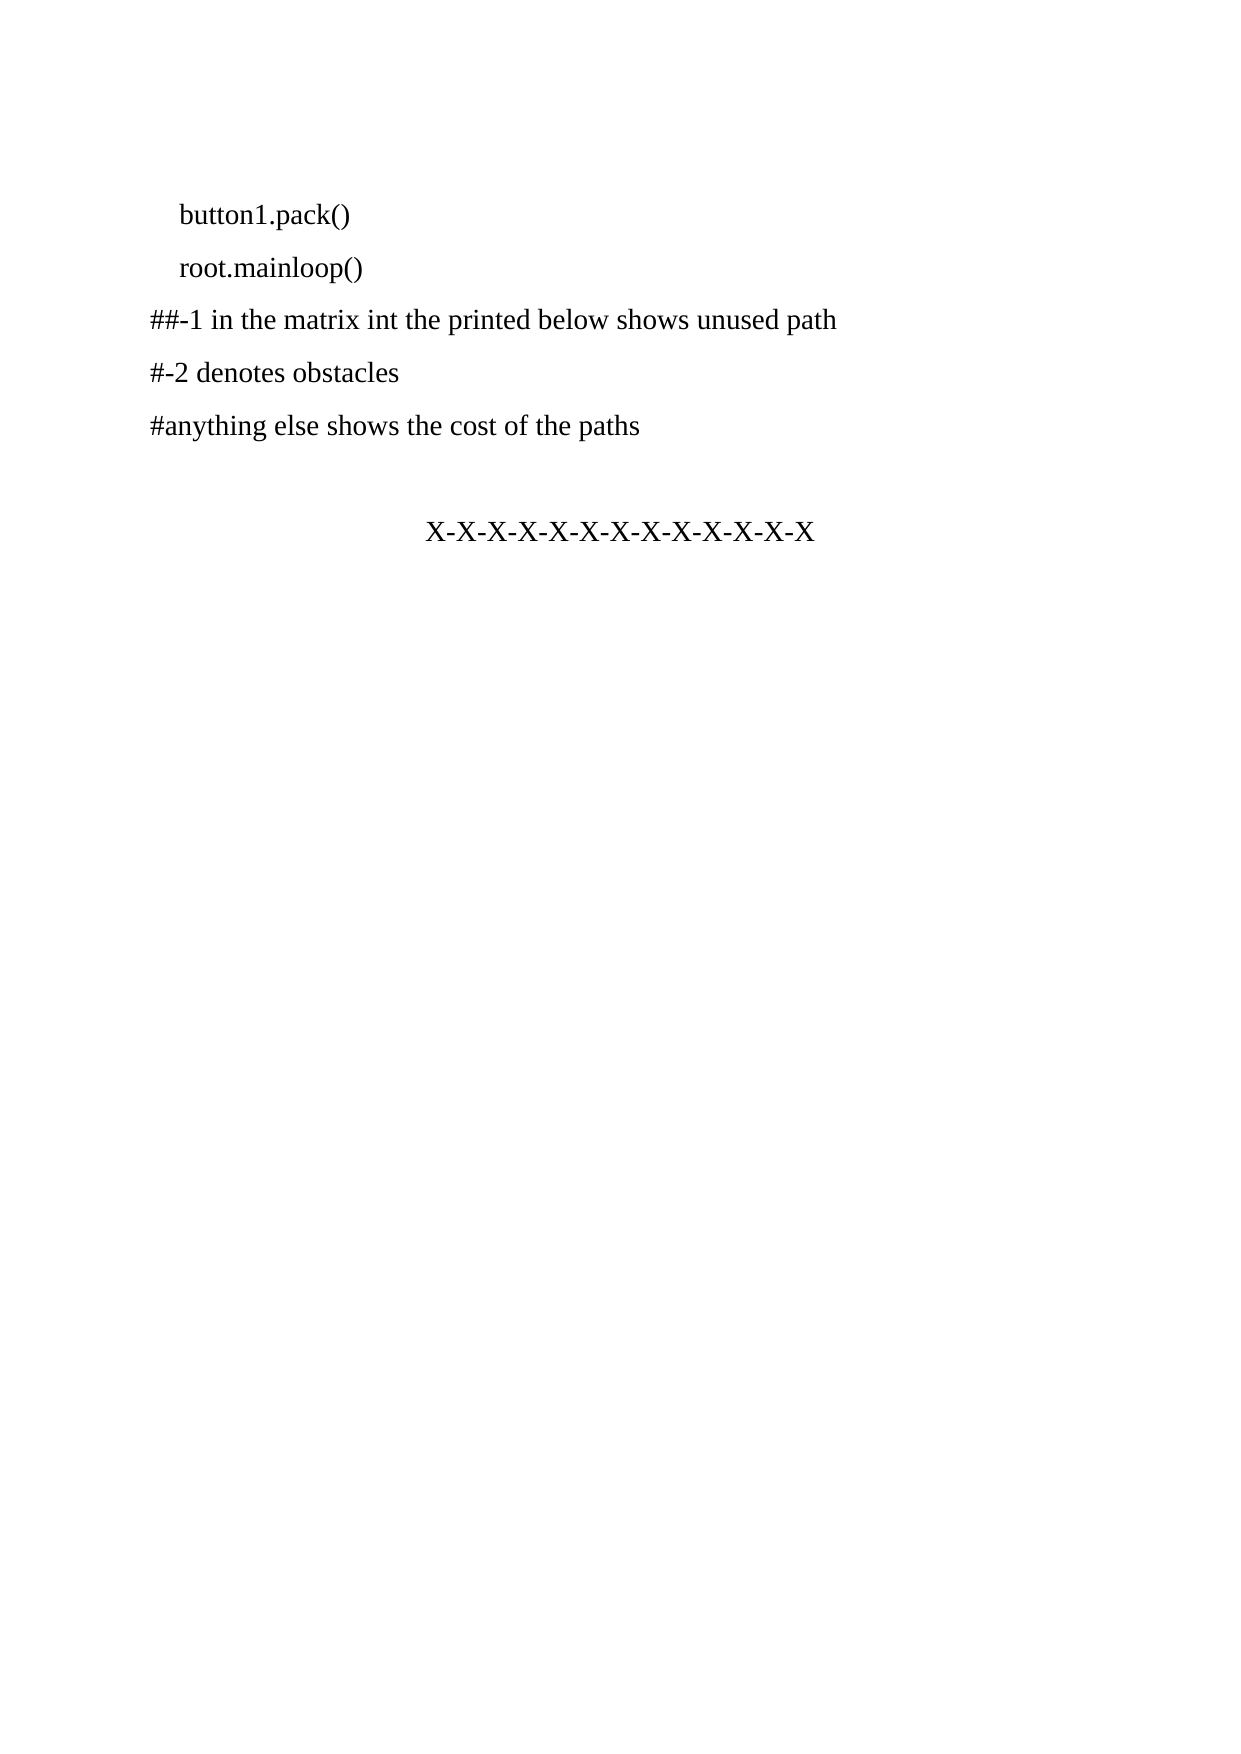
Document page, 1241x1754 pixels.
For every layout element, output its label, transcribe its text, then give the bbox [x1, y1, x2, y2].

text button1.pack() [150, 197, 1090, 230]
text #-2 denotes obstacles [150, 355, 1090, 389]
text ##-1 in the matrix int the printed below shows unused path [150, 302, 1090, 336]
text #anything else shows the cost of the paths [150, 408, 1090, 442]
text root.mainloop() [150, 250, 1090, 283]
text X-X-X-X-X-X-X-X-X-X-X-X-X [150, 514, 1090, 547]
